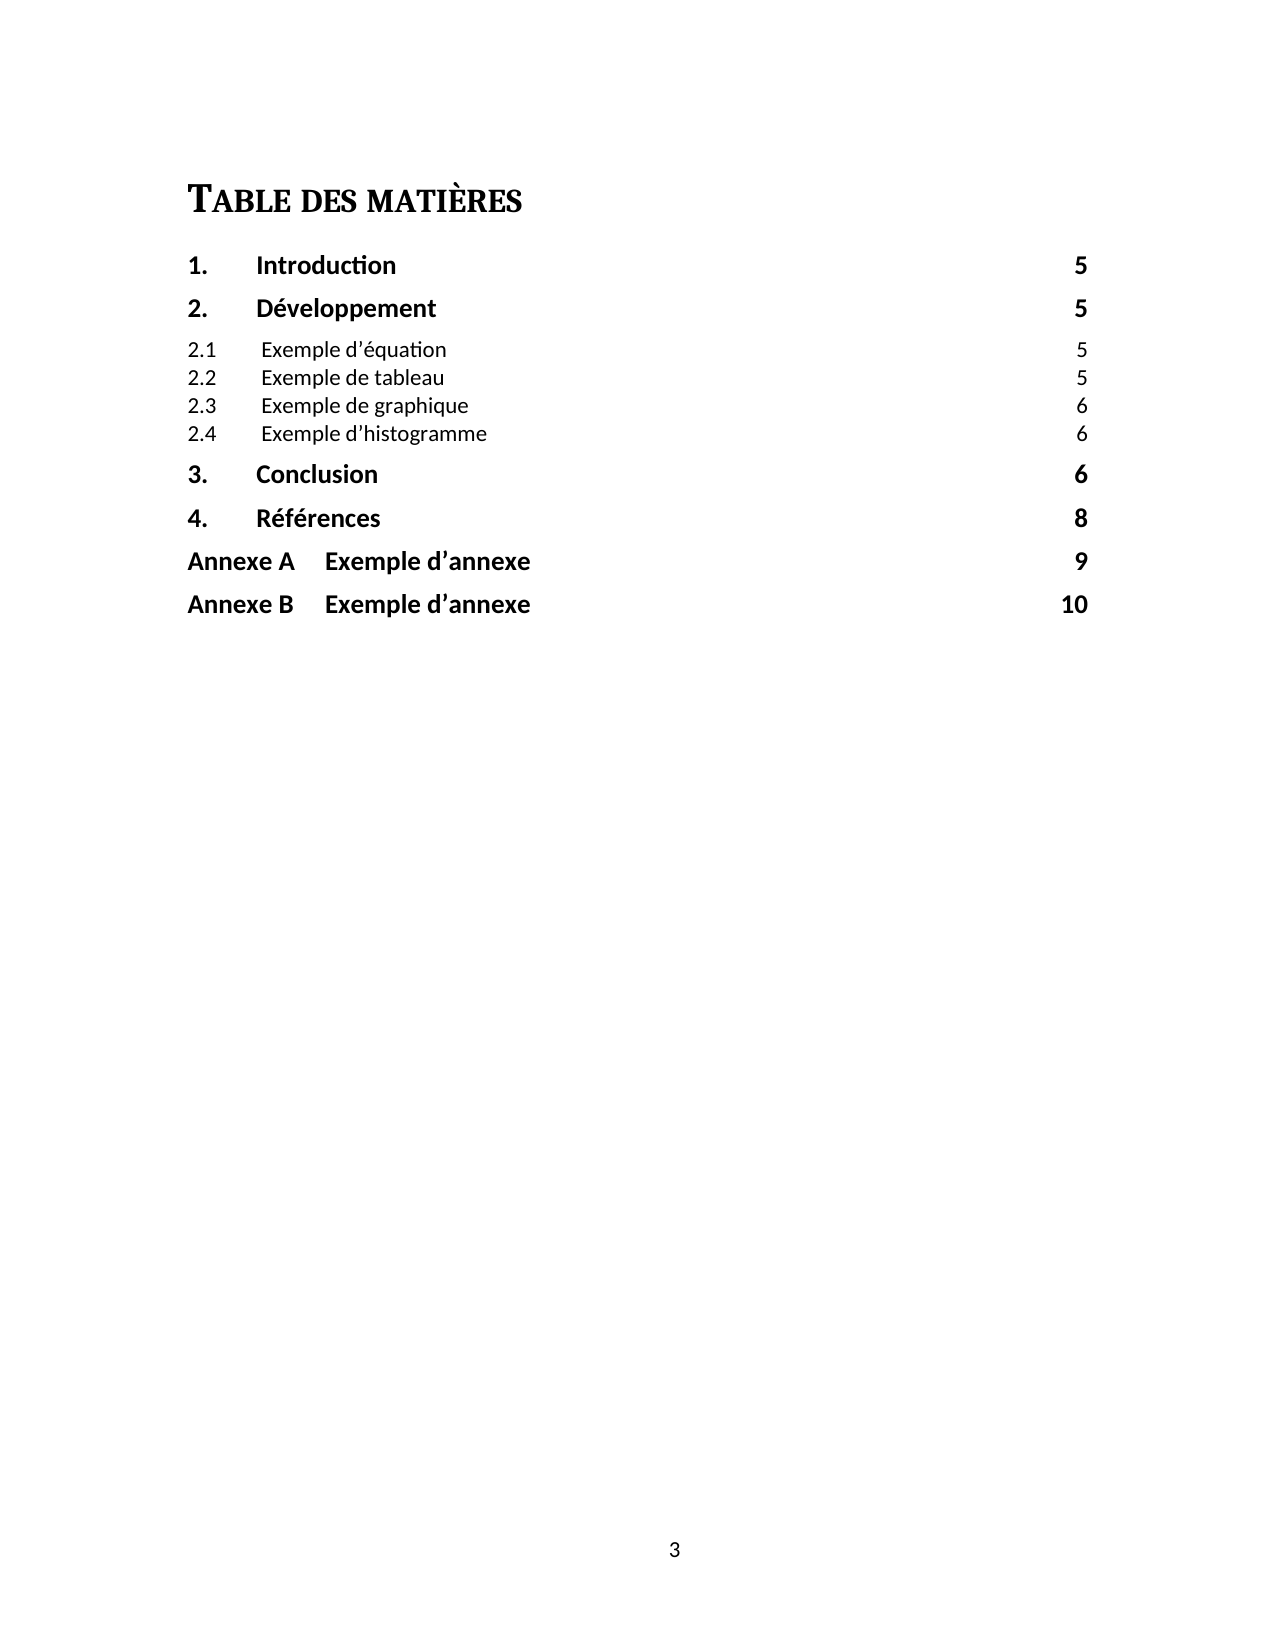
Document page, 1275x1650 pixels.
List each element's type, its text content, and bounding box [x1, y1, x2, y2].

text 2.1 Exemple d’équation 5 [187, 335, 1088, 363]
text 4. Références 8 [187, 501, 1088, 534]
text 2.2 Exemple de tableau 5 [187, 363, 1088, 391]
text 3. Conclusion 6 [187, 457, 1088, 490]
subtitle Table des matières [187, 175, 1088, 223]
text 2.3 Exemple de graphique 6 [187, 391, 1088, 419]
text Annexe A Exemple d’annexe 9 [187, 544, 1088, 577]
text Annexe B Exemple d’annexe 10 [187, 588, 1088, 621]
text 1. Introduction 5 [187, 248, 1088, 281]
text 2. Développement 5 [187, 291, 1088, 324]
text 2.4 Exemple d’histogramme 6 [187, 419, 1088, 447]
